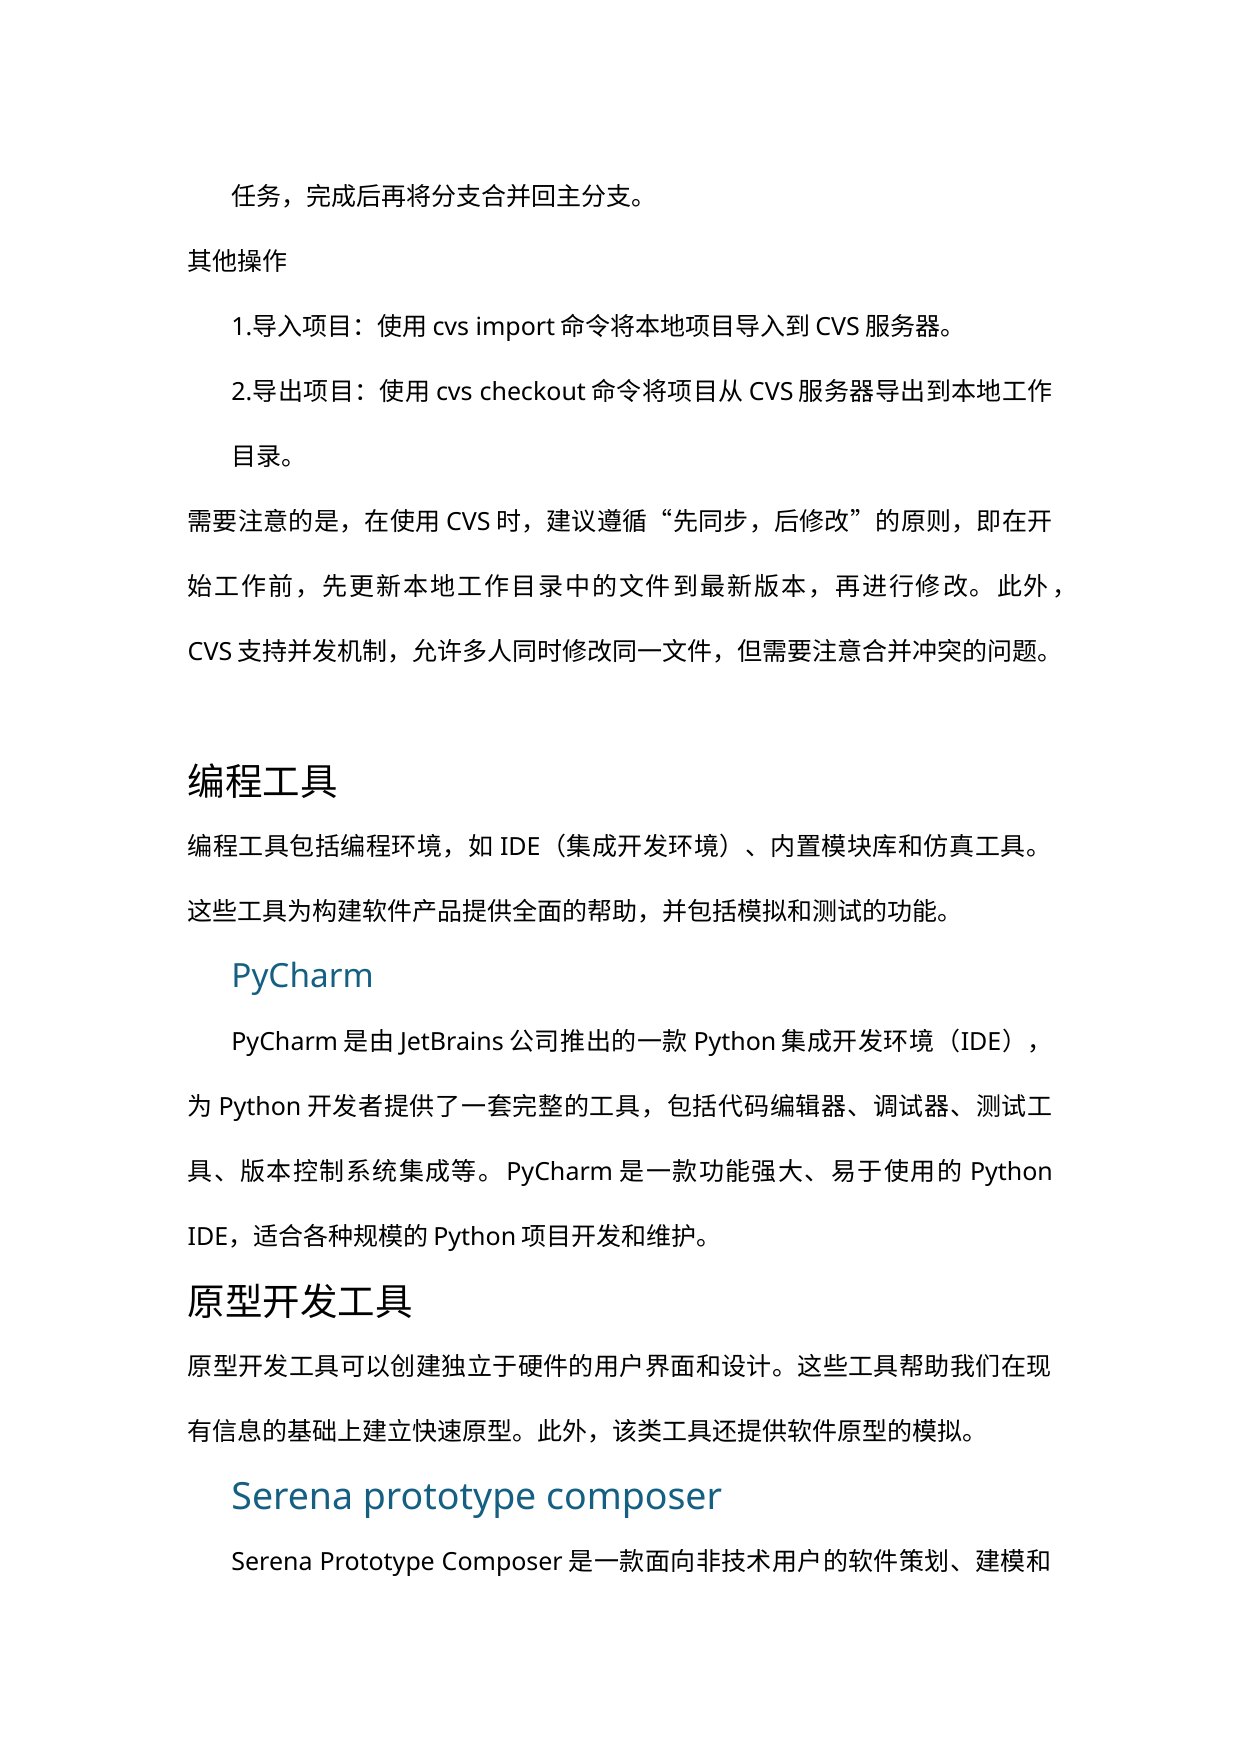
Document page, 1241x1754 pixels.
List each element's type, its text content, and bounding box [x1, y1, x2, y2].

text 2.导出项目：使用cvs checkout命令将项目从CVS服务器导出到本地工作目录。 [231, 357, 1053, 487]
text 需要注意的是，在使用CVS时，建议遵循“先同步，后修改”的原则，即在开始工作前，先更新本地工作目录中的文件到最新版本，再进行修改。此外，CVS支持并发机制，允许多人同时修改同一文件，但需要注意合并冲突的问题。 [187, 487, 1053, 682]
text PyCharm是由JetBrains公司推出的一款Python集成开发环境（IDE），为Python开发者提供了一套完整的工具，包括代码编辑器、调试器、测试工具、版本控制系统集成等。PyCharm是一款功能强大、易于使用的Python IDE，适合各种规模的Python项目开发和维护。 [187, 1007, 1053, 1267]
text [187, 1527, 1053, 1592]
text 原型开发工具可以创建独立于硬件的用户界面和设计。这些工具帮助我们在现有信息的基础上建立快速原型。此外，该类工具还提供软件原型的模拟。 [187, 1332, 1053, 1462]
text 原型开发工具 [187, 1267, 1053, 1332]
text 1.导入项目：使用cvs import命令将本地项目导入到CVS服务器。 [231, 292, 1053, 357]
text 其他操作 [187, 227, 1053, 292]
text 编程工具包括编程环境，如IDE（集成开发环境）、内置模块库和仿真工具。这些工具为构建软件产品提供全面的帮助，并包括模拟和测试的功能。 [187, 812, 1053, 942]
text 编程工具 [187, 747, 1053, 812]
text Serena prototype composer [187, 1462, 1053, 1527]
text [231, 162, 1053, 227]
text PyCharm [187, 942, 1053, 1007]
